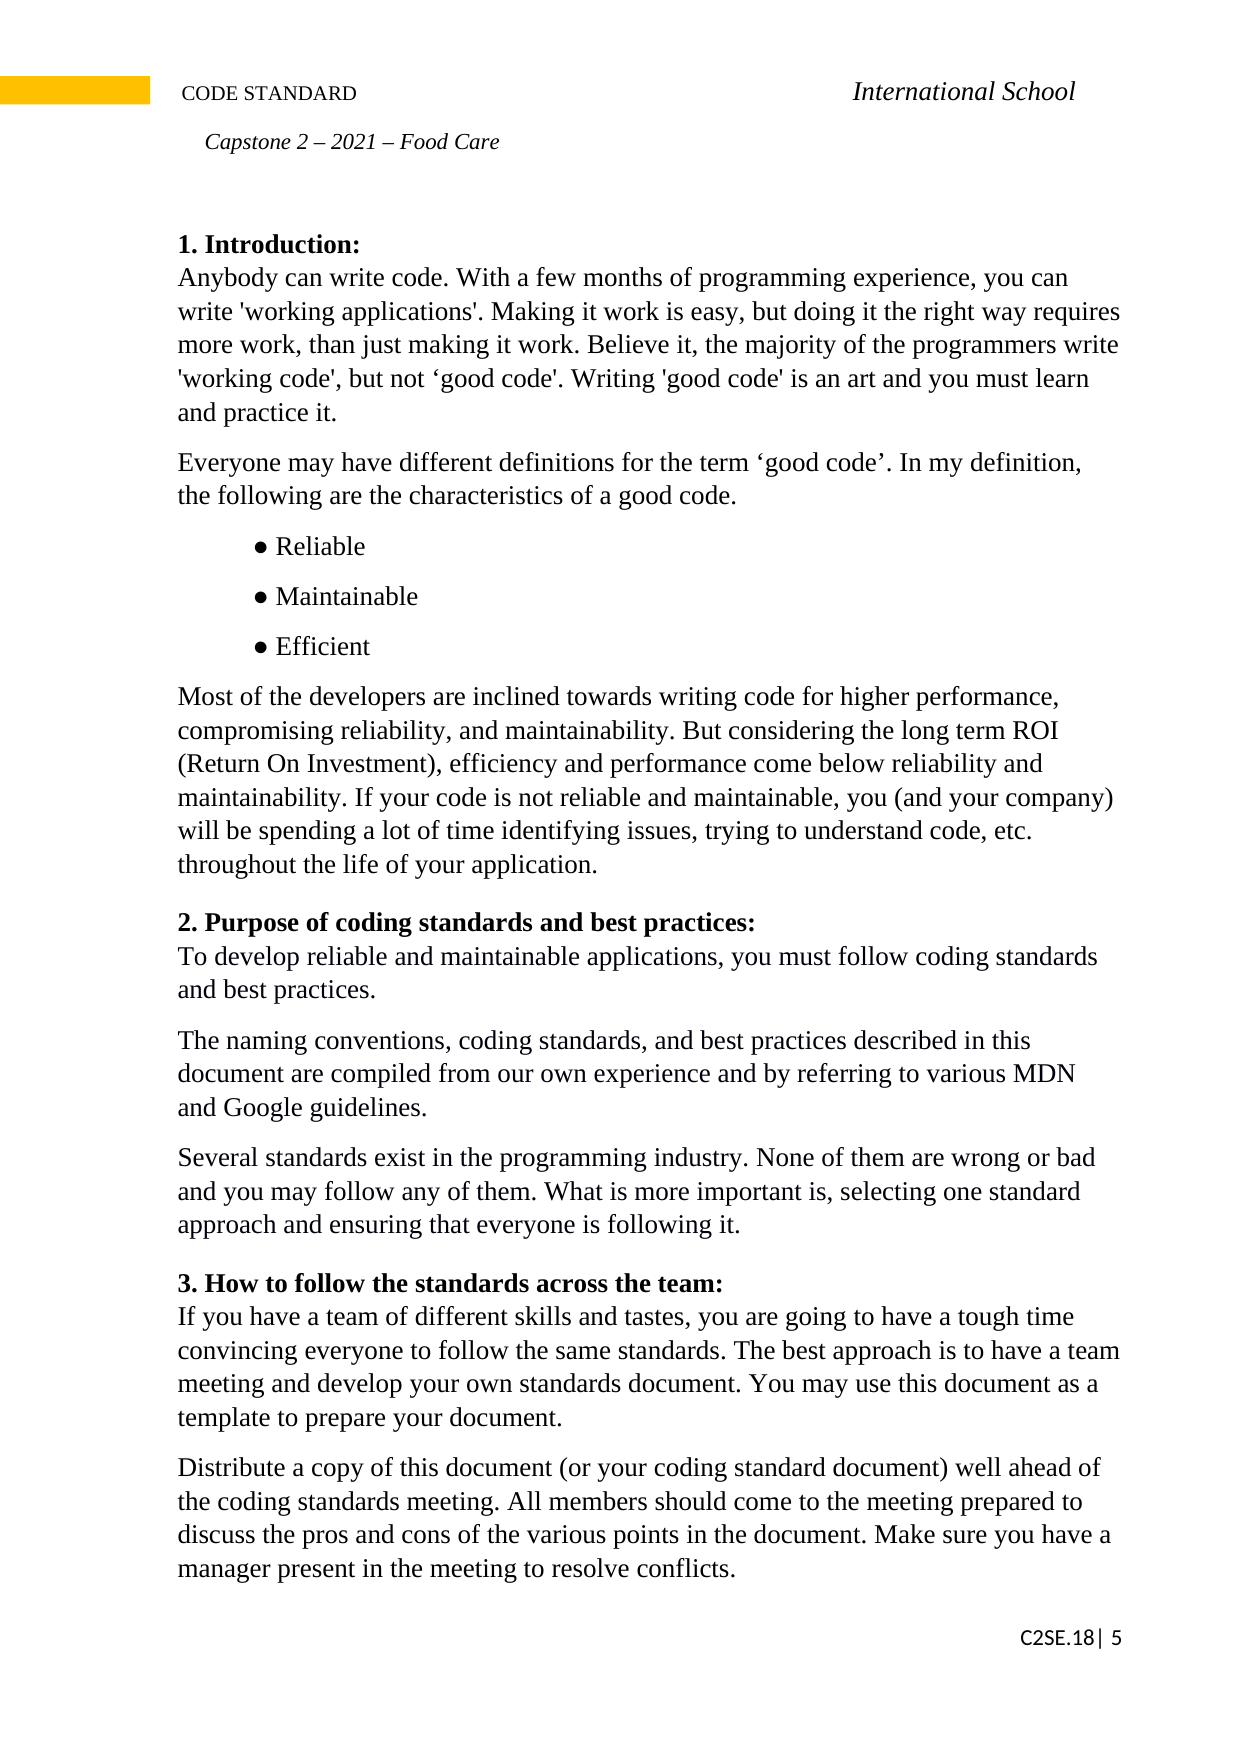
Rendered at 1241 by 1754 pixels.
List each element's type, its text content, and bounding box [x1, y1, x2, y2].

subtitle 2. Purpose of coding standards and best practices: [177, 906, 1122, 938]
text Distribute a copy of this document (or your coding standard document) well ahead of the coding standards meeting. All members should come to the meeting prepared to discuss the pros and cons of the various points in the document. Make sure you have a manager present in the meeting to resolve conflicts. [177, 1451, 1122, 1583]
subtitle 3. How to follow the standards across the team: [177, 1267, 1122, 1298]
text To develop reliable and maintainable applications, you must follow coding standards and best practices. [177, 940, 1122, 1005]
text Anybody can write code. With a few months of programming experience, you can write 'working applications'. Making it work is easy, but doing it the right way requires more work, than just making it work. Believe it, the majority of the programmers write 'working code', but not ‘good code'. Writing 'good code' is an art and you must learn and practice it. [177, 261, 1122, 427]
text ● Maintainable [177, 580, 1122, 611]
text ● Reliable [177, 529, 1122, 561]
text The naming conventions, coding standards, and best practices described in this document are compiled from our own experience and by referring to various MDN and Google guidelines. [177, 1024, 1122, 1122]
text Everyone may have different definitions for the term ‘good code’. In my definition, the following are the characteristics of a good code. [177, 446, 1122, 511]
text If you have a team of different skills and tastes, you are going to have a tough time convincing everyone to follow the same standards. The best approach is to have a team meeting and develop your own standards document. You may use this document as a template to prepare your document. [177, 1300, 1122, 1432]
text Several standards exist in the programming industry. None of them are wrong or bad and you may follow any of them. What is more important is, selecting one standard approach and ensuring that everyone is following it. [177, 1141, 1122, 1239]
text Most of the developers are inclined towards writing code for higher performance, compromising reliability, and maintainability. But considering the long term ROI (Return On Investment), efficiency and performance come below reliability and maintainability. If your code is not reliable and maintainable, you (and your company) will be spending a lot of time identifying issues, trying to understand code, etc. throughout the life of your application. [177, 680, 1122, 879]
subtitle 1. Introduction: [177, 228, 1122, 259]
text ● Efficient [177, 630, 1122, 661]
